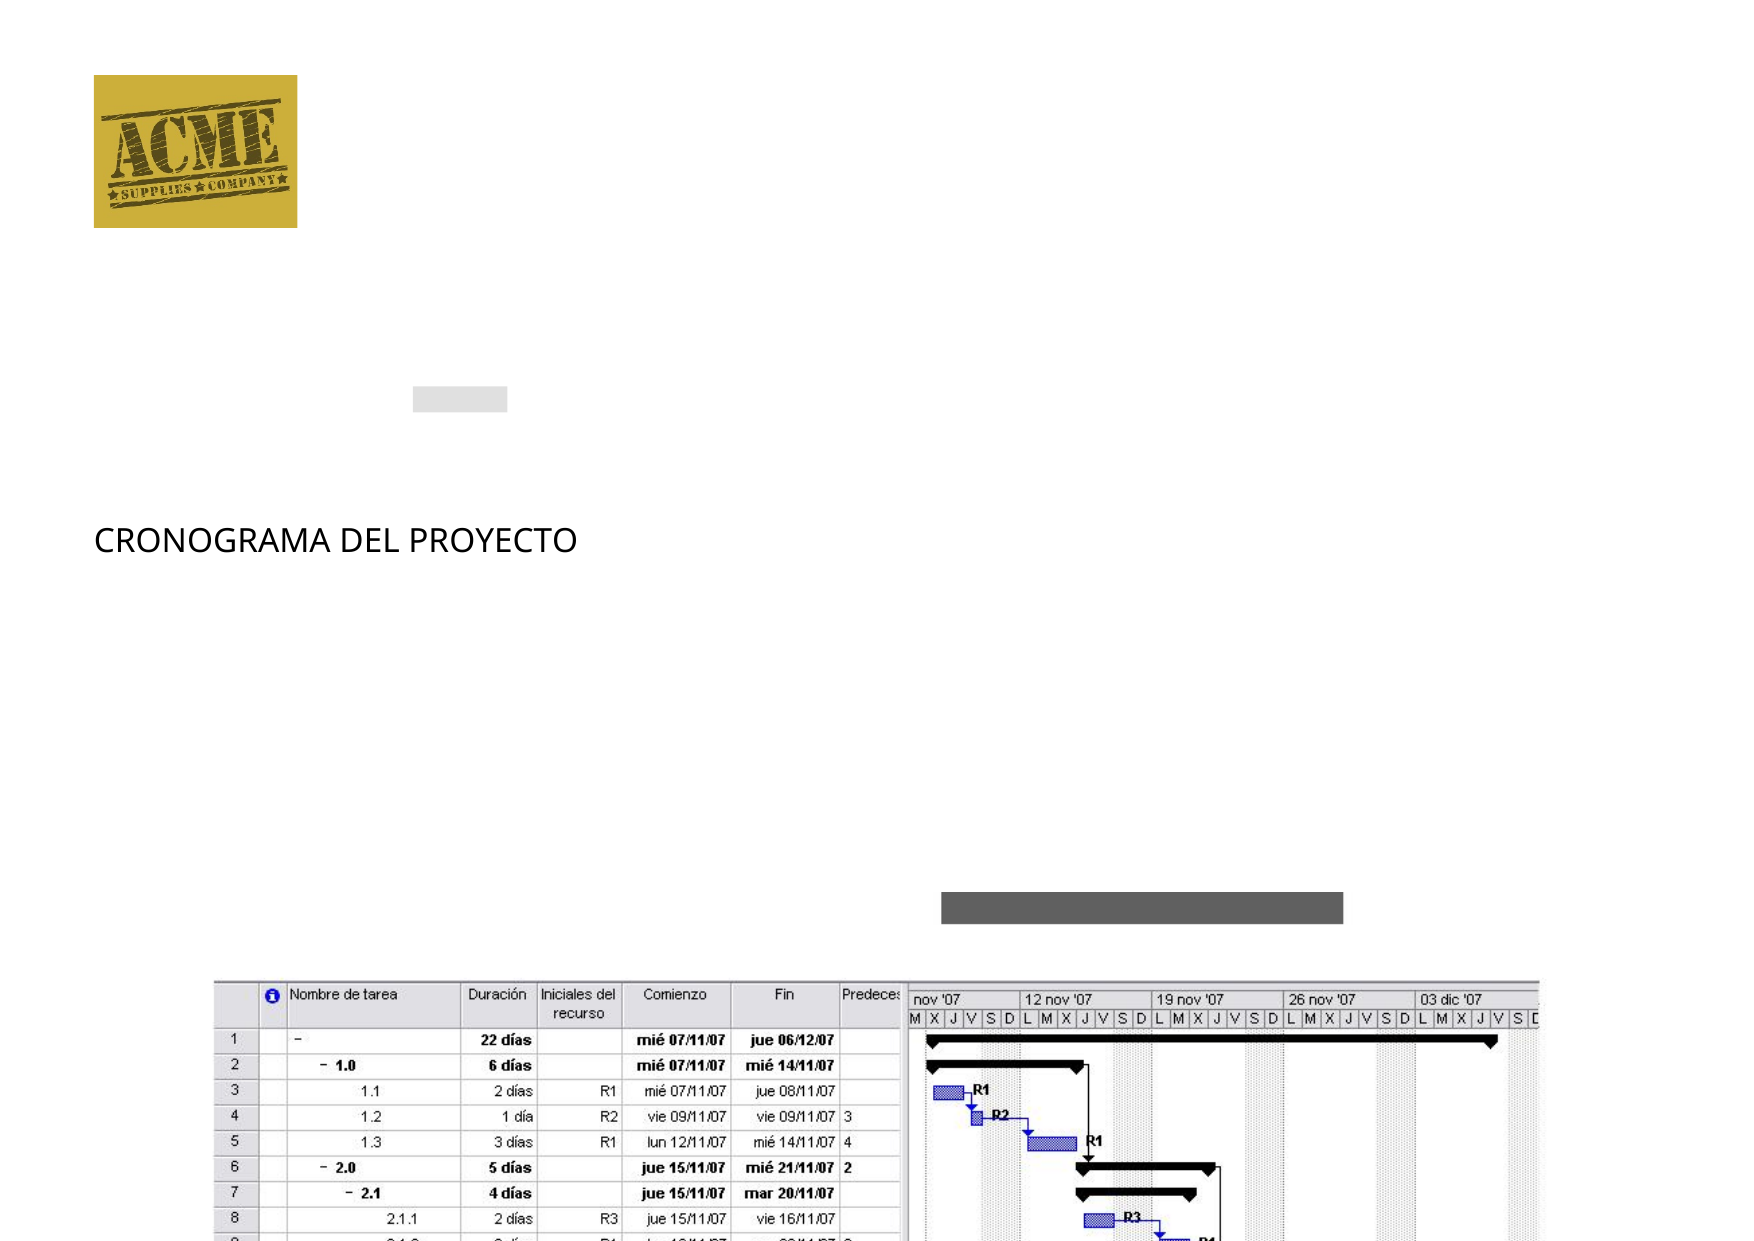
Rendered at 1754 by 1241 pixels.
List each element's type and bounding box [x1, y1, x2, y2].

picture [73, 892, 1654, 1241]
picture [93, 75, 298, 228]
